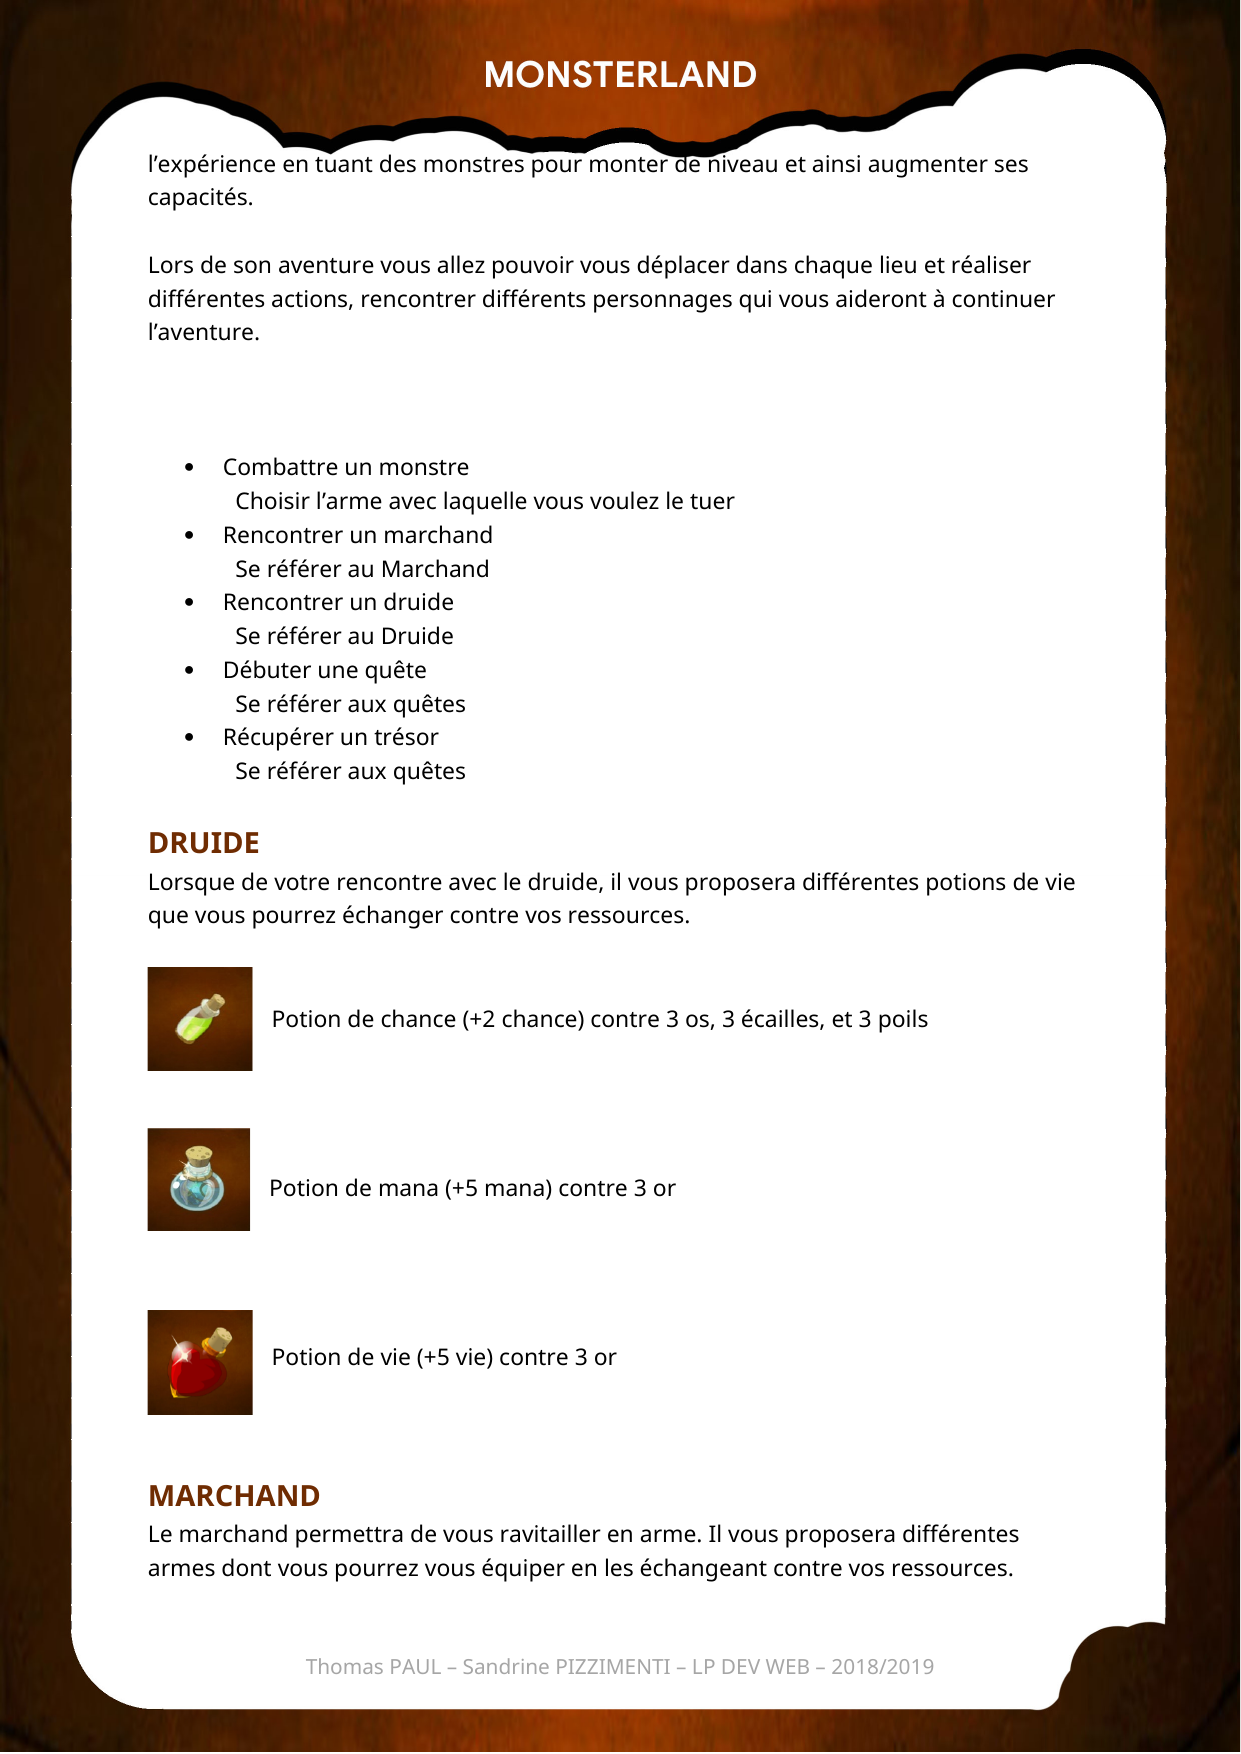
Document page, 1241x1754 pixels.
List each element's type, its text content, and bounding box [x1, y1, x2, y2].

text Potion de vie (+5 vie) contre 3 or [253, 1340, 1093, 1372]
list Rencontrer un marchand [185, 519, 1093, 550]
text Se référer aux quêtes [148, 755, 1093, 786]
list Rencontrer un druide [185, 586, 1093, 618]
text MARCHAND [148, 1475, 1093, 1515]
text Le marchand permettra de vous ravitailler en arme. Il vous proposera différentes armes dont vous pourrez vous équiper en les échangeant contre vos ressources. [148, 1518, 1093, 1583]
text Potion de chance (+2 chance) contre 3 os, 3 écailles, et 3 poils [253, 1003, 1093, 1034]
list Récupérer un trésor [185, 721, 1093, 753]
text Choisir l’arme avec laquelle vous voulez le tuer [148, 485, 1093, 516]
list Débuter une quête [185, 654, 1093, 685]
text Se référer au Druide [148, 620, 1093, 651]
text Potion de mana (+5 mana) contre 3 or [251, 1172, 1093, 1203]
text Lorsque de votre rencontre avec le druide, il vous proposera différentes potions de vie que vous pourrez échanger contre vos ressources. [148, 865, 1093, 930]
text Se référer au Marchand [148, 553, 1093, 584]
text Se référer aux quêtes [148, 688, 1093, 719]
text Lors de son aventure vous allez pouvoir vous déplacer dans chaque lieu et réaliser différentes actions, rencontrer différents personnages qui vous aideront à continuer l’aventure. [148, 249, 1093, 348]
picture [0, 0, 1241, 1752]
list Combattre un monstre [185, 451, 1093, 483]
text DRUIDE [148, 823, 1093, 862]
